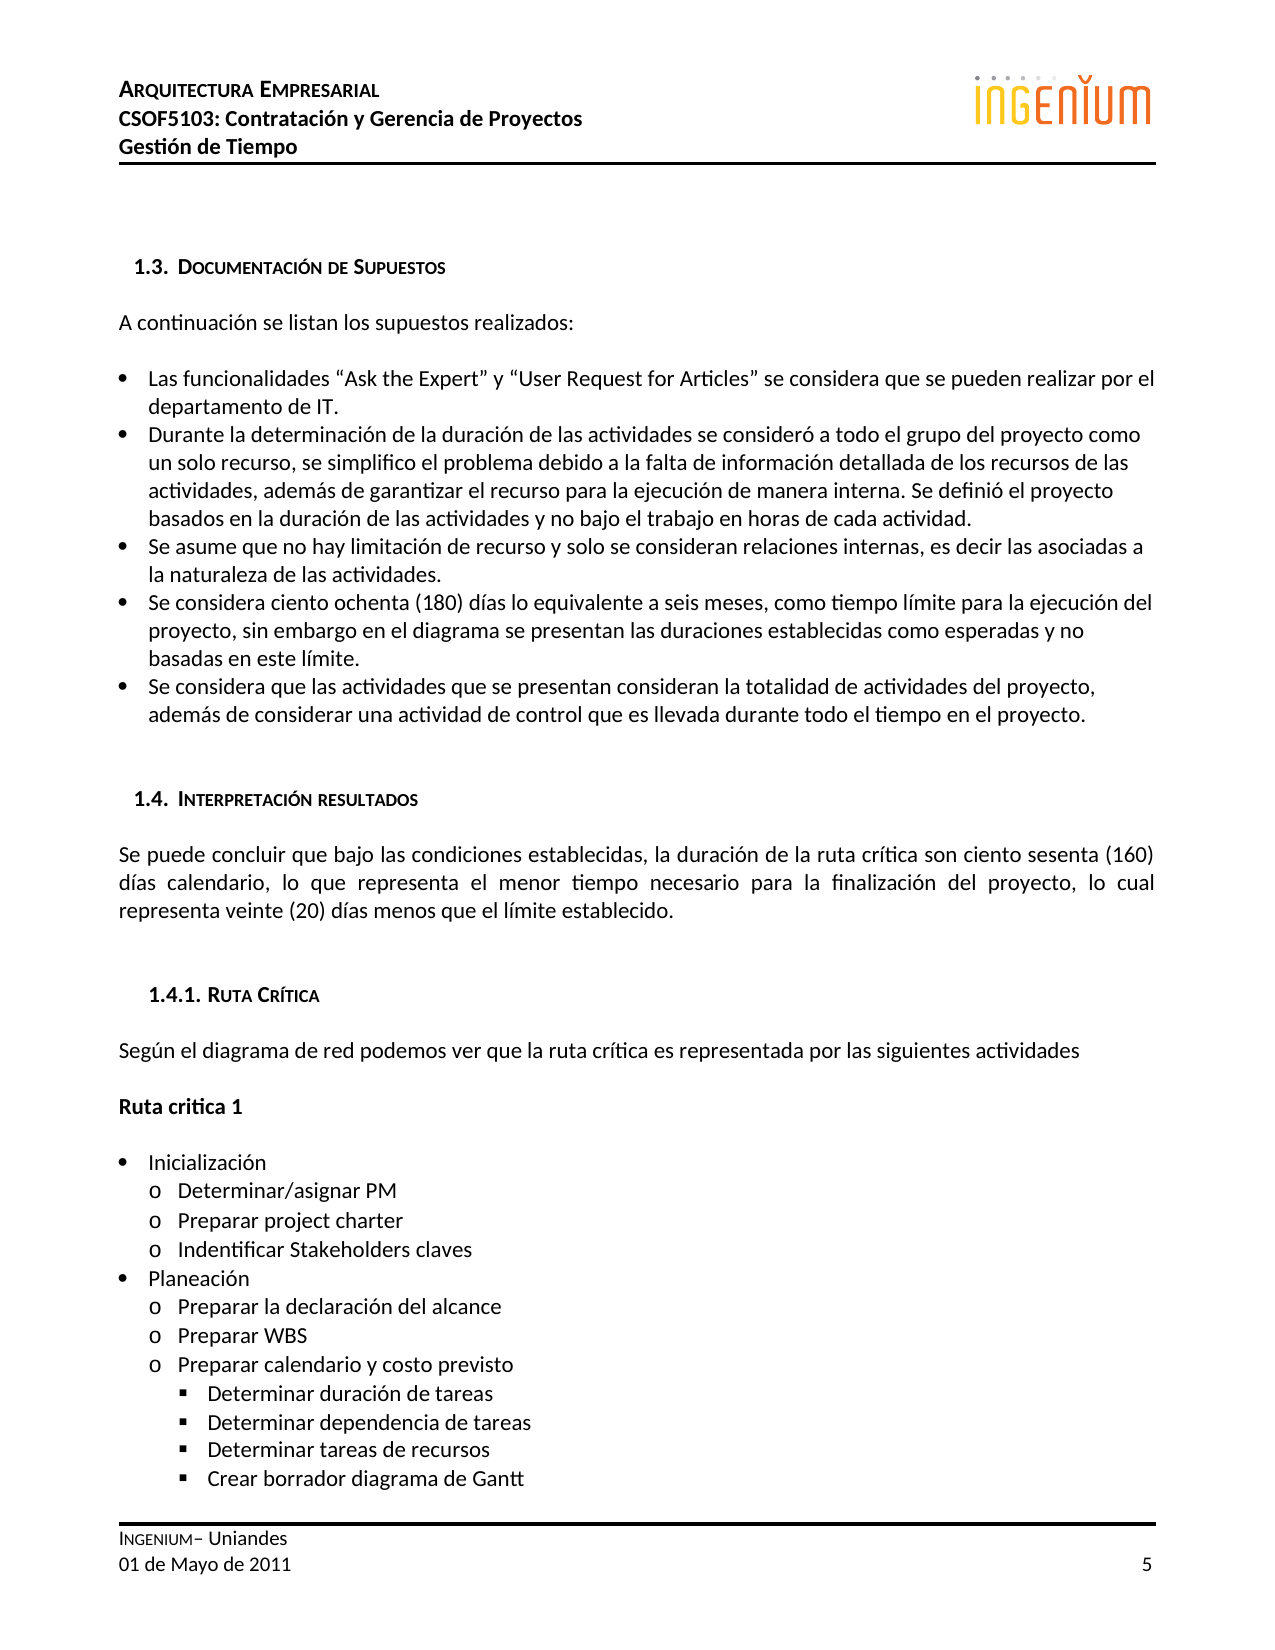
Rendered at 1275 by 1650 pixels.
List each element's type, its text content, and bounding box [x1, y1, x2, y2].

list Preparar calendario y costo previsto [148, 1350, 1156, 1379]
picture [975, 75, 1157, 136]
list Crear borrador diagrama de Gantt [178, 1464, 1156, 1492]
list Preparar project charter [148, 1206, 1156, 1235]
list Las funcionalidades “Ask the Expert” y “User Request for Articles” se considera que se pueden realizar por el departamento de IT. [118, 364, 1156, 420]
list Indentificar Stakeholders claves [148, 1235, 1156, 1264]
list Determinar tareas de recursos [178, 1436, 1156, 1464]
list Se considera ciento ochenta (180) días lo equivalente a seis meses, como tiempo límite para la ejecución del proyecto, sin embargo en el diagrama se presentan las duraciones establecidas como esperadas y no basadas en este límite. [118, 588, 1156, 672]
list Preparar la declaración del alcance [148, 1292, 1156, 1321]
list Ruta Crítica [148, 980, 1156, 1008]
list Determinar dependencia de tareas [178, 1408, 1156, 1436]
list Según el diagrama de red podemos ver que la ruta crítica es representada por las siguientes actividades [118, 1036, 1156, 1064]
list Interpretación resultados [133, 784, 1156, 812]
list Preparar WBS [148, 1321, 1156, 1350]
list Ruta critica 1 [118, 1092, 1156, 1121]
list Se considera que las actividades que se presentan consideran la totalidad de actividades del proyecto, además de considerar una actividad de control que es llevada durante todo el tiempo en el proyecto. [118, 672, 1156, 728]
list Inicialización [118, 1148, 1156, 1177]
list Durante la determinación de la duración de las actividades se consideró a todo el grupo del proyecto como un solo recurso, se simplifico el problema debido a la falta de información detallada de los recursos de las actividades, además de garantizar el recurso para la ejecución de manera interna. Se definió el proyecto basados en la duración de las actividades y no bajo el trabajo en horas de cada actividad. [118, 420, 1156, 532]
list Determinar duración de tareas [178, 1379, 1156, 1408]
list Planeación [118, 1264, 1156, 1292]
list Determinar/asignar PM [148, 1177, 1156, 1206]
list Se asume que no hay limitación de recurso y solo se consideran relaciones internas, es decir las asociadas a la naturaleza de las actividades. [118, 532, 1156, 588]
text Se puede concluir que bajo las condiciones establecidas, la duración de la ruta crítica son ciento sesenta (160) días calendario, lo que representa el menor tiempo necesario para la finalización del proyecto, lo cual representa veinte (20) días menos que el límite establecido. [118, 840, 1156, 924]
text A continuación se listan los supuestos realizados: [118, 308, 1156, 336]
list Documentación de Supuestos [133, 252, 1156, 280]
